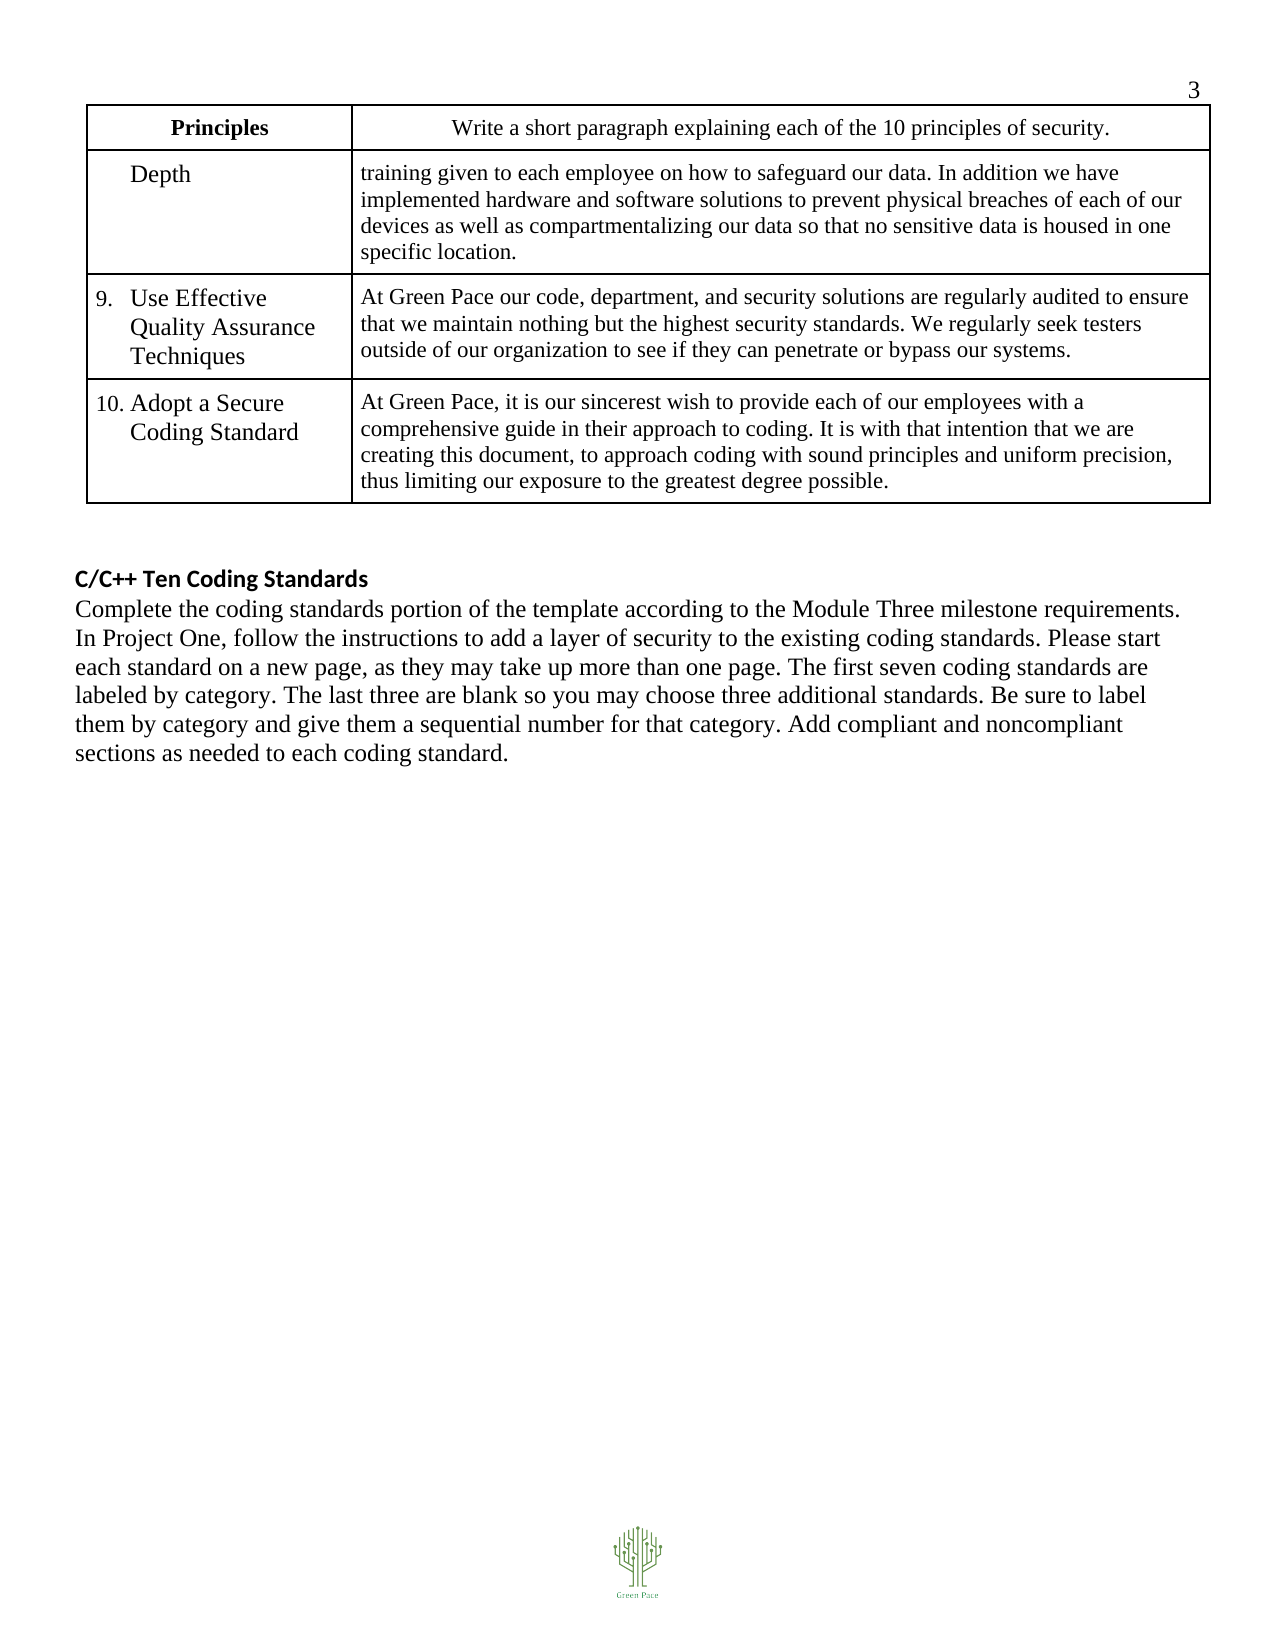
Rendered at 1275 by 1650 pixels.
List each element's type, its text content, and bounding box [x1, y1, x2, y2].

table_cell At Green Pace our code, department, and security solutions are regularly audited to ensure that we maintain nothing but the highest security standards. We regularly seek testers outside of our organization to see if they can penetrate or bypass our systems. [353, 275, 1209, 378]
table_cell Use Effective Quality Assurance Techniques [88, 275, 351, 378]
table_cell Adopt a Secure Coding Standard [88, 380, 351, 502]
table_header Principles [88, 106, 351, 149]
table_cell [353, 151, 1209, 273]
text Complete the coding standards portion of the template according to the Module Three milestone requirements. In Project One, follow the instructions to add a layer of security to the existing coding standards. Please start each standard on a new page, as they may take up more than one page. The first seven coding standards are labeled by category. The last three are blank so you may choose three additional standards. Be sure to label them by category and give them a sequential number for that category. Add compliant and noncompliant sections as needed to each coding standard. [75, 594, 1200, 767]
table_header Write a short paragraph explaining each of the 10 principles of security. [353, 106, 1209, 149]
subtitle C/C++ Ten Coding Standards [75, 563, 1200, 594]
table_cell At Green Pace, it is our sincerest wish to provide each of our employees with a comprehensive guide in their approach to coding. It is with that intention that we are creating this document, to approach coding with sound principles and uniform precision, thus limiting our exposure to the greatest degree possible. [353, 380, 1209, 502]
picture [605, 1521, 670, 1606]
table_cell Practice Defense in Depth [88, 151, 351, 273]
